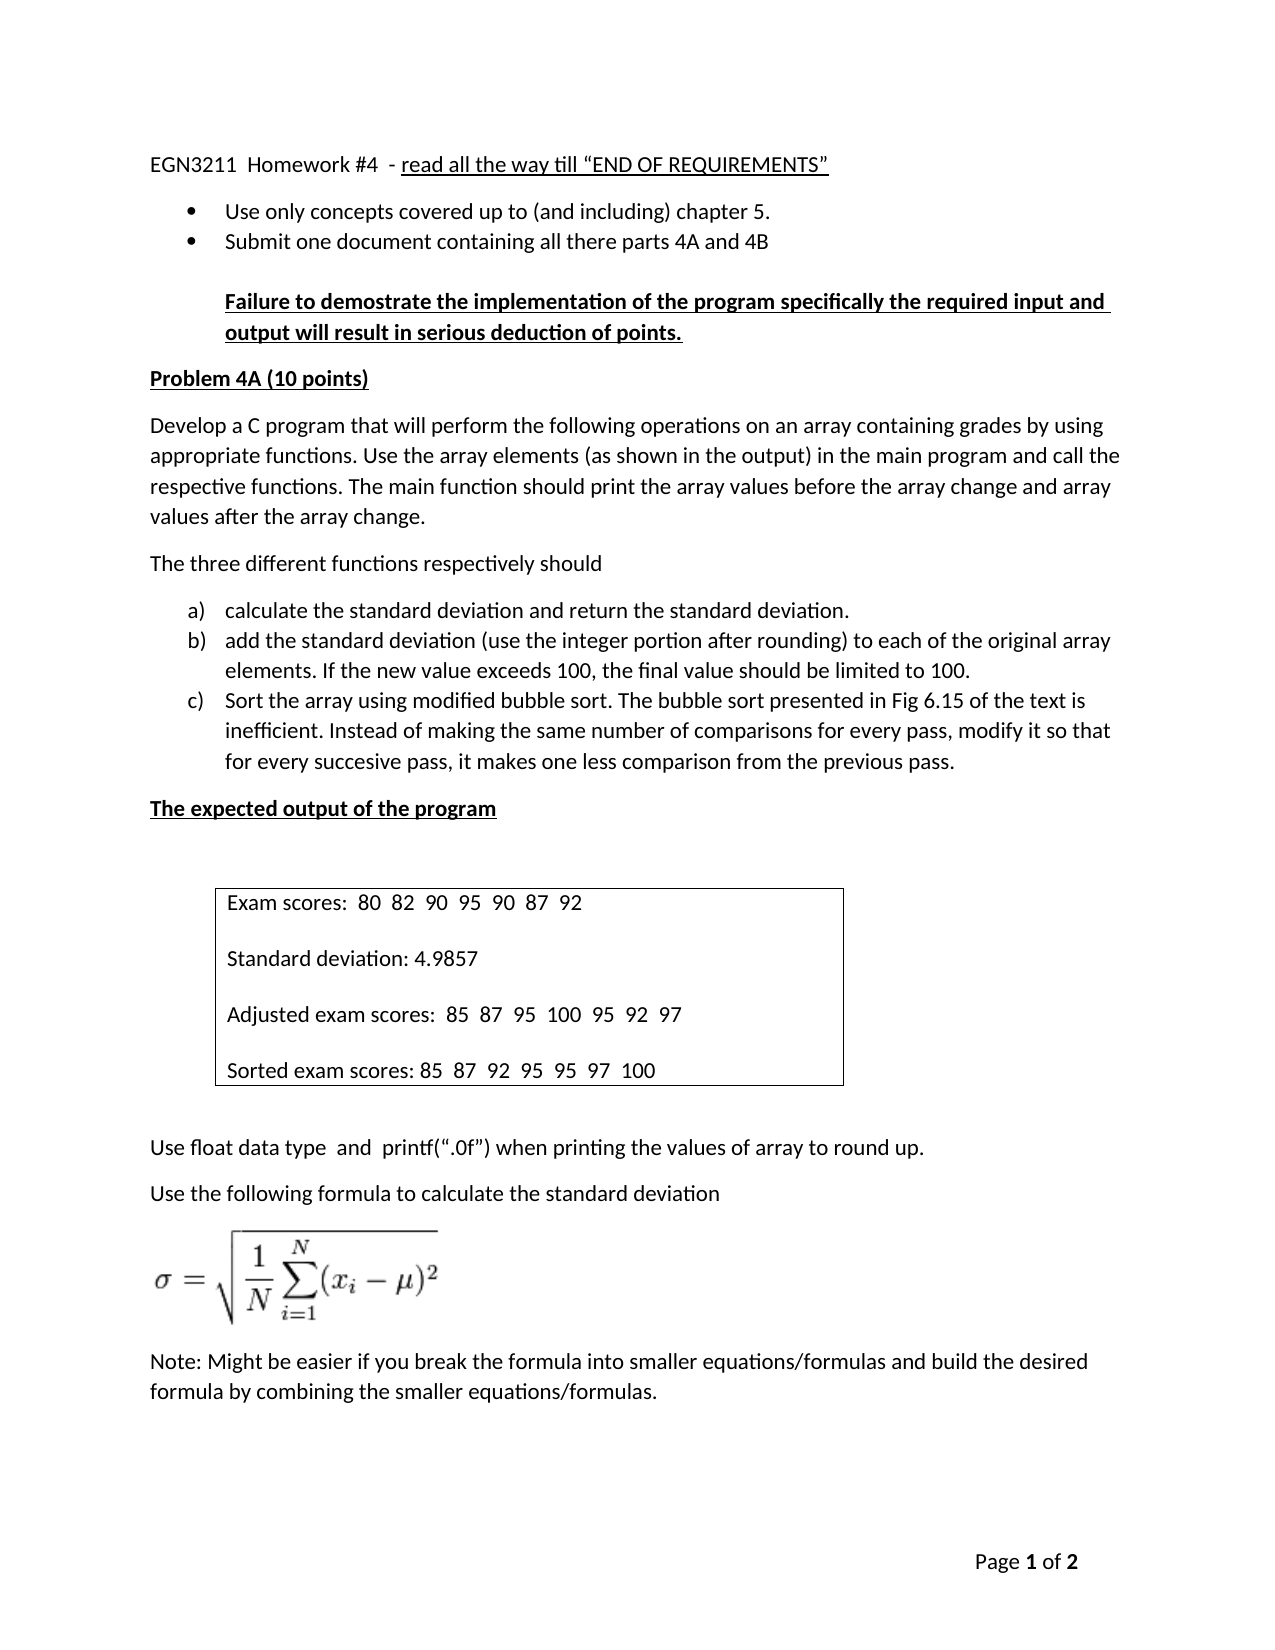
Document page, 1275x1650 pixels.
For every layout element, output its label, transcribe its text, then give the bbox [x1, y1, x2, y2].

text Use the following formula to calculate the standard deviation [150, 1179, 1125, 1207]
text The three different functions respectively should [150, 549, 1125, 577]
text Use float data type and printf(“.0f”) when printing the values of array to round up. [150, 1133, 1125, 1161]
table_header Exam scores: 80 82 90 95 90 87 92 Standard deviation: 4.9857 Adjusted exam scores: 85 87 95 100 95 92 97 Sorted exam scores: 85 87 92 95 95 97 100 [216, 889, 843, 1085]
list add the standard deviation (use the integer portion after rounding) to each of the original array elements. If the new value exceeds 100, the final value should be limited to 100. [187, 626, 1125, 684]
picture [150, 1226, 446, 1328]
text Develop a C program that will perform the following operations on an array containing grades by using appropriate functions. Use the array elements (as shown in the output) in the main program and call the respective functions. The main function should print the array values before the array change and array values after the array change. [150, 411, 1125, 530]
list calculate the standard deviation and return the standard deviation. [187, 596, 1125, 624]
text The expected output of the program [150, 794, 1125, 822]
list Submit one document containing all there parts 4A and 4B [187, 227, 1125, 255]
list Use only concepts covered up to (and including) chapter 5. [187, 197, 1125, 225]
list Sort the array using modified bubble sort. The bubble sort presented in Fig 6.15 of the text is inefficient. Instead of making the same number of comparisons for every pass, modify it so that for every succesive pass, it makes one less comparison from the previous pass. [187, 686, 1125, 775]
text Note: Might be easier if you break the formula into smaller equations/formulas and build the desired formula by combining the smaller equations/formulas. [150, 1347, 1125, 1405]
list Failure to demostrate the implementation of the program specifically the required input and output will result in serious deduction of points. [225, 287, 1125, 346]
text Problem 4A (10 points) [150, 364, 1125, 393]
text EGN3211 Homework #4 - read all the way till “END OF REQUIREMENTS” [150, 150, 1125, 178]
